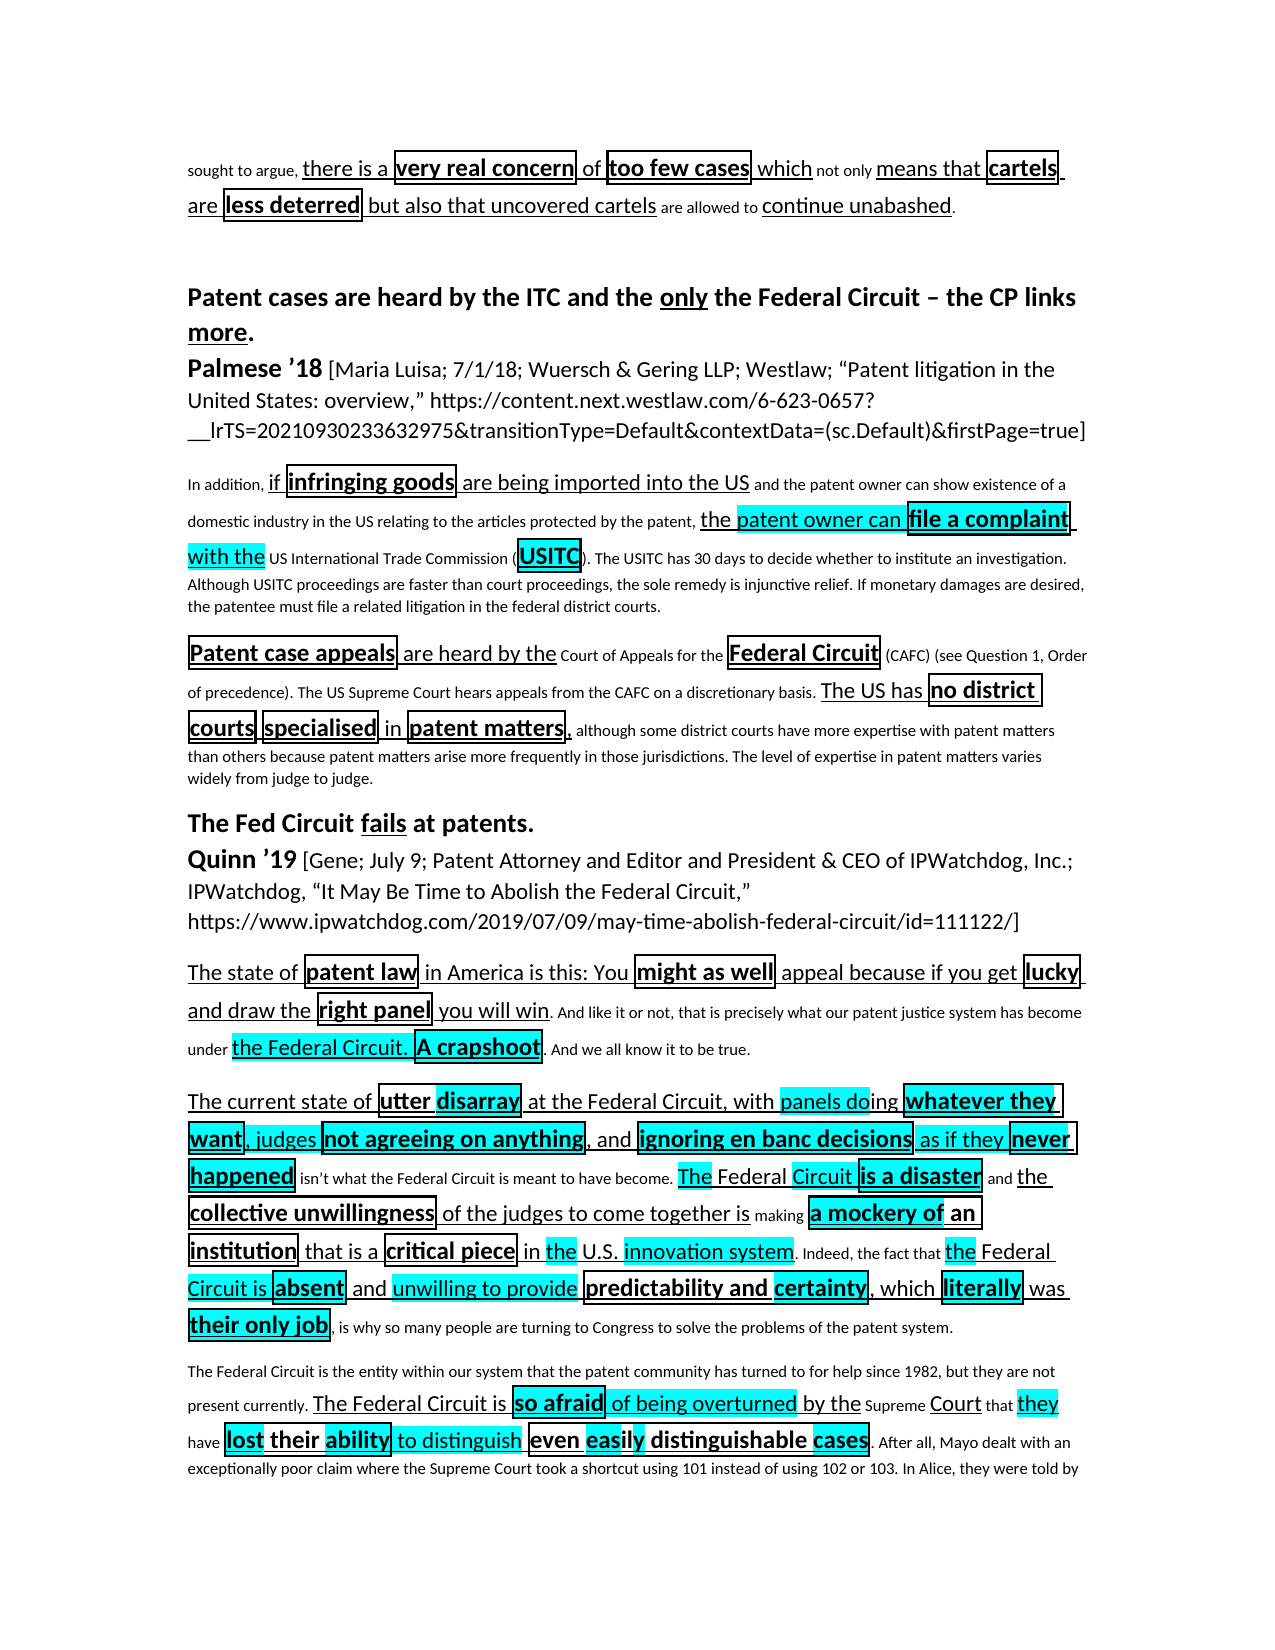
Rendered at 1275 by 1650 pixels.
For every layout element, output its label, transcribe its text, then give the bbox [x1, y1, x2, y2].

text In addition, if infringing goods are being imported into the US and the patent owner can show existence of a domestic industry in the US relating to the articles protected by the patent, the patent owner can file a complaint with the US International Trade Commission (USITC). The USITC has 30 days to decide whether to institute an investigation. Although USITC proceedings are faster than court proceedings, the sole remedy is injunctive relief. If monetary damages are desired, the patentee must file a related litigation in the federal district courts. [187, 463, 1087, 617]
text The state of patent law in America is this: You might as well appeal because if you get lucky and draw the right panel you will win. And like it or not, that is precisely what our patent justice system has become under the Federal Circuit. A crapshoot. And we all know it to be true. [187, 954, 1087, 1064]
subtitle Patent cases are heard by the ITC and the only the Federal Circuit – the CP links more. [187, 280, 1087, 349]
subtitle The Fed Circuit fails at patents. [187, 806, 1087, 839]
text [187, 150, 1087, 222]
text Patent case appeals are heard by the Court of Appeals for the Federal Circuit (CAFC) (see Question 1, Order of precedence). The US Supreme Court hears appeals from the CAFC on a discretionary basis. The US has no district courts specialised in patent matters, although some district courts have more expertise with patent matters than others because patent matters arise more frequently in those jurisdictions. The level of expertise in patent matters varies widely from judge to judge. [187, 635, 1087, 788]
text The current state of utter disarray at the Federal Circuit, with panels doing whatever they want, judges not agreeing on anything, and ignoring en banc decisions as if they never happened isn’t what the Federal Circuit is meant to have become. The Federal Circuit is a disaster and the collective unwillingness of the judges to come together is making a mockery of an institution that is a critical piece in the U.S. innovation system. Indeed, the fact that the Federal Circuit is absent and unwilling to provide predictability and certainty, which literally was their only job, is why so many people are turning to Congress to solve the problems of the patent system. [187, 1083, 1087, 1342]
text Palmese ’18 [Maria Luisa; 7/1/18; Wuersch & Gering LLP; Westlaw; “Patent litigation in the United States: overview,” https://content.next.westlaw.com/6-623-0657?__lrTS=20210930233632975&transitionType=Default&contextData=(sc.Default)&firstPage=true] [187, 351, 1087, 445]
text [187, 1362, 1087, 1479]
text Quinn ’19 [Gene; July 9; Patent Attorney and Editor and President & CEO of IPWatchdog, Inc.; IPWatchdog, “It May Be Time to Abolish the Federal Circuit,” https://www.ipwatchdog.com/2019/07/09/may-time-abolish-federal-circuit/id=111122/] [187, 842, 1087, 936]
